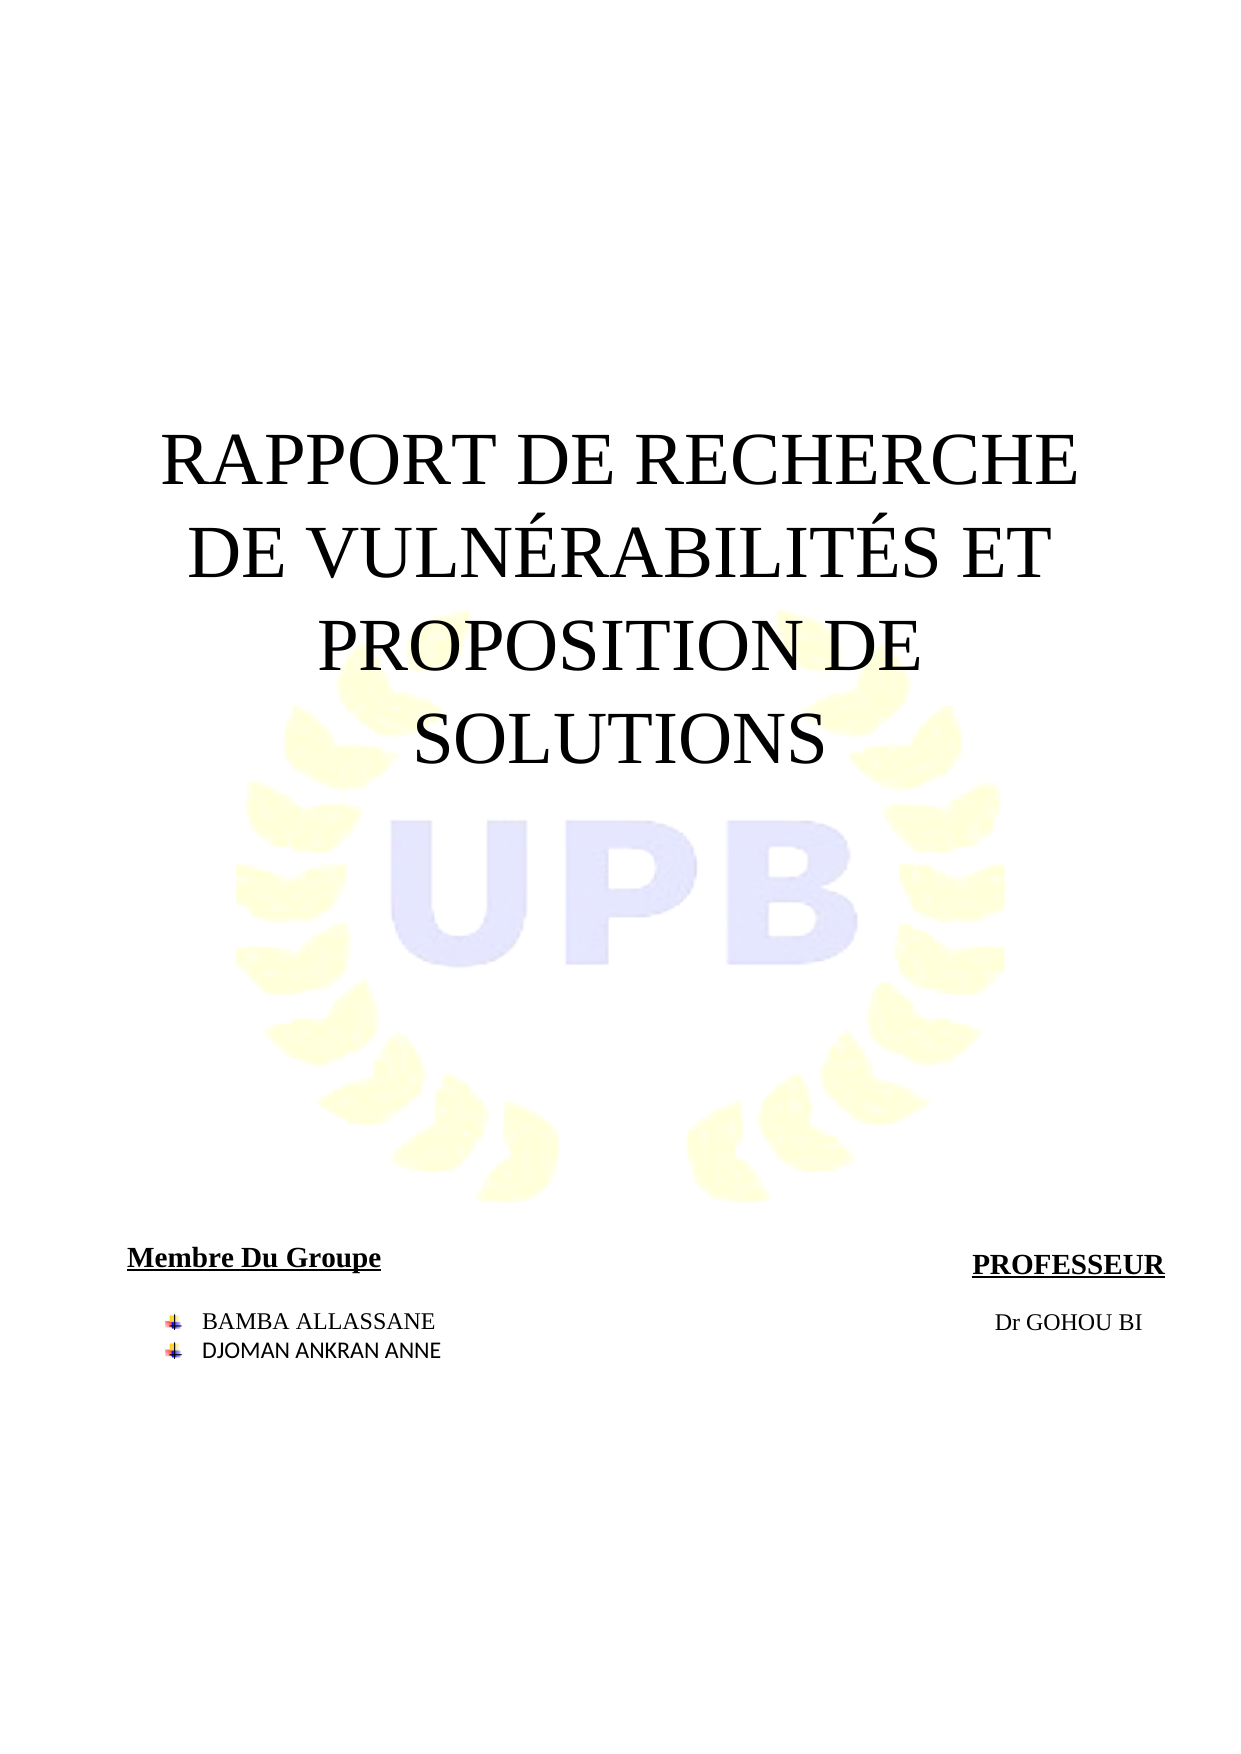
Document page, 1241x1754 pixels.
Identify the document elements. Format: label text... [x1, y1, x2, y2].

picture [165, 1341, 182, 1359]
picture [165, 1313, 182, 1330]
text RAPPORT DE RECHERCHE DE VULNÉRABILITÉS ET PROPOSITION DE SOLUTIONS [148, 414, 1093, 780]
